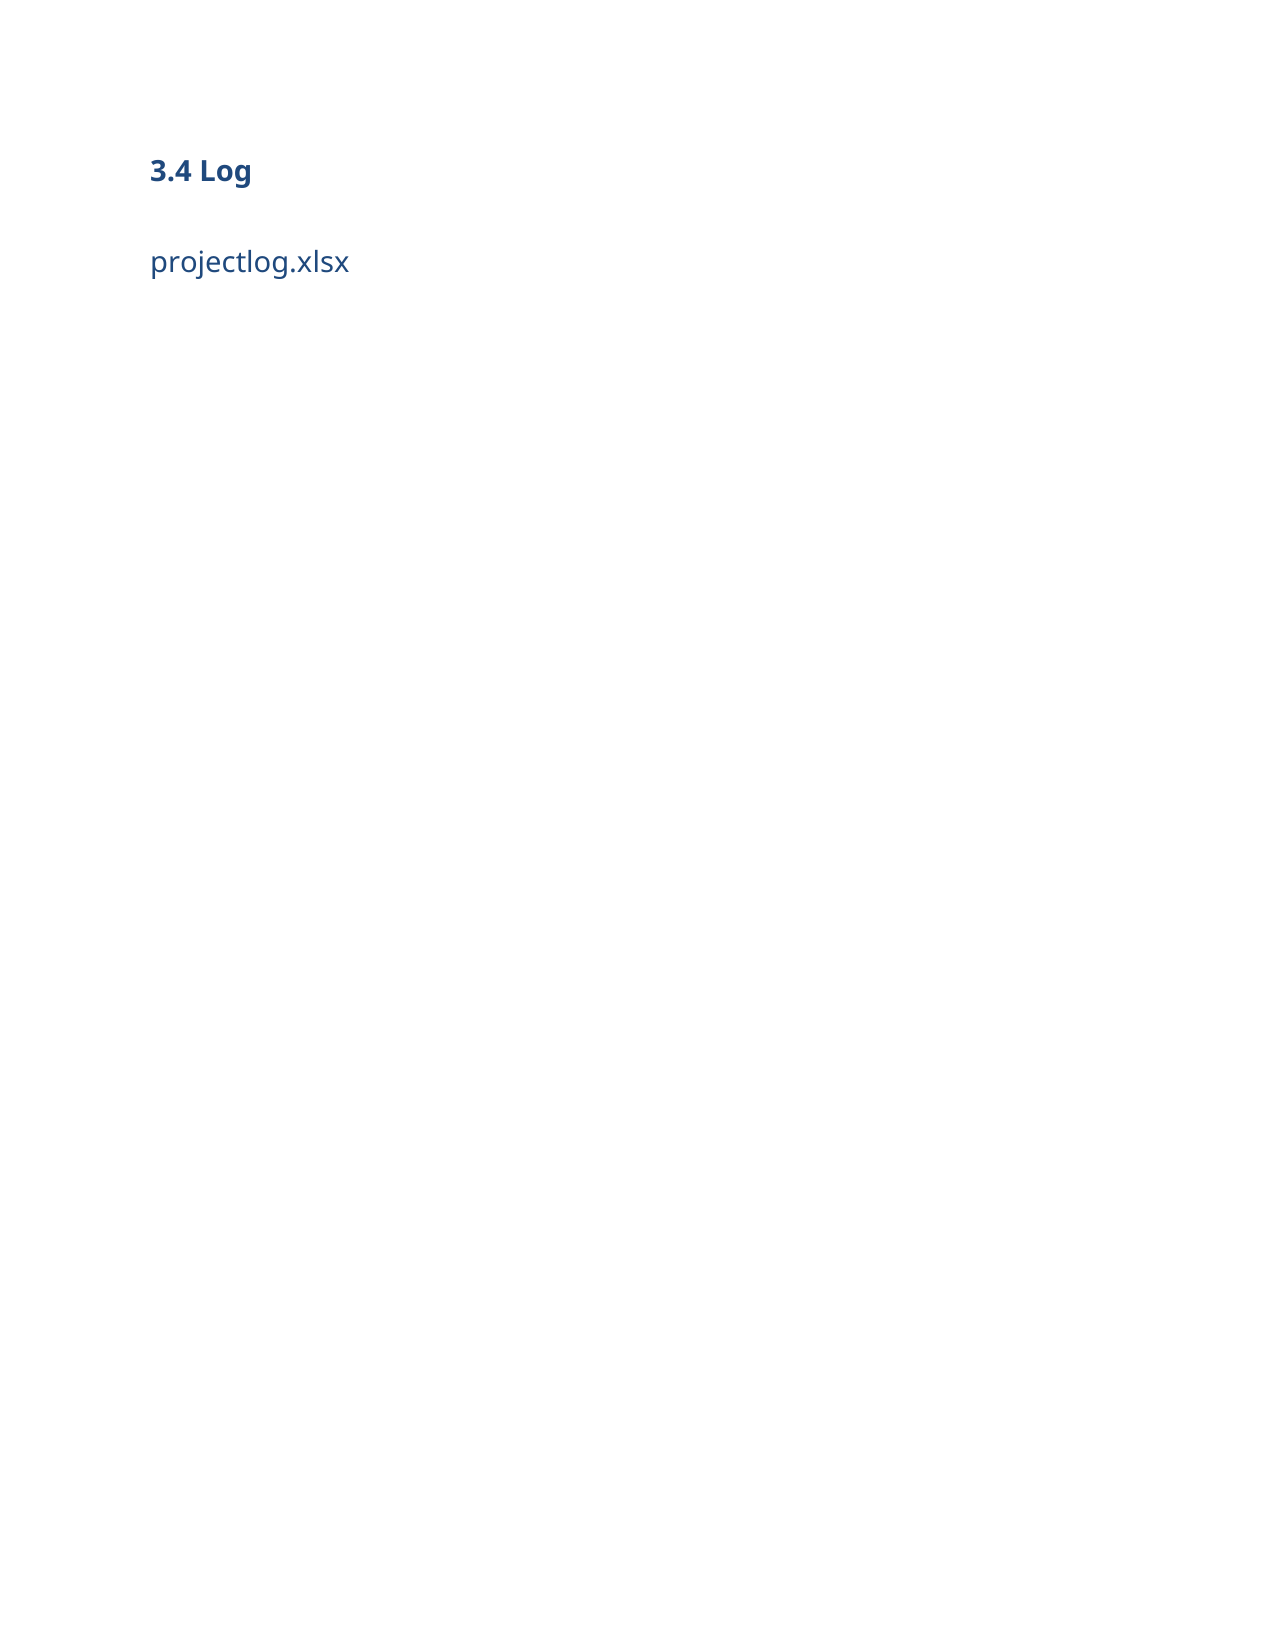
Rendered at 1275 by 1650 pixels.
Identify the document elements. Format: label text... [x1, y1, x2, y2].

text 3.4 Log [150, 150, 1125, 190]
text projectlog.xlsx [150, 241, 1125, 281]
